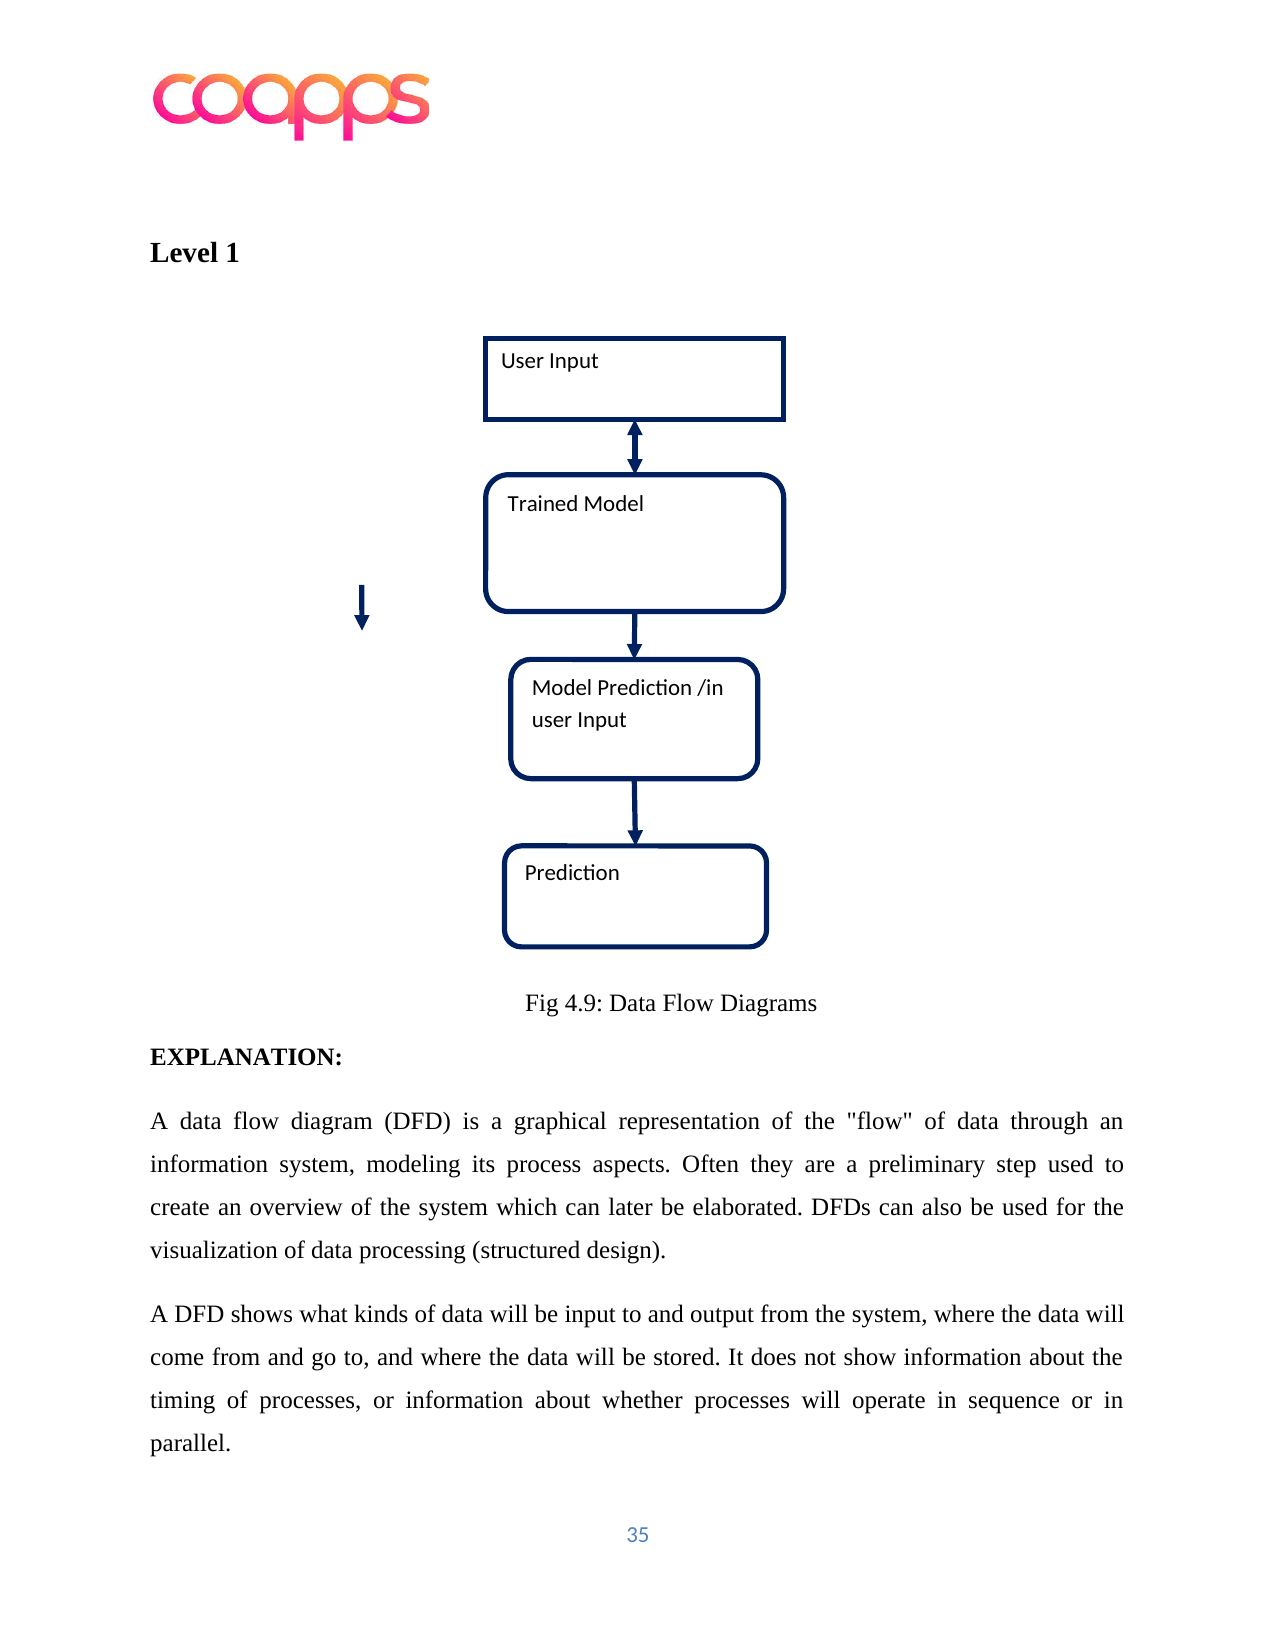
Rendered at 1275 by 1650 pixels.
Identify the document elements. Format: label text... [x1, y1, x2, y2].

text A data flow diagram (DFD) is a graphical representation of the "flow" of data through an information system, modeling its process aspects. Often they are a preliminary step used to create an overview of the system which can later be elaborated. DFDs can also be used for the visualization of data processing (structured design). [150, 1106, 1125, 1264]
text Level 1 [150, 236, 1125, 269]
text EXPLANATION: [150, 1042, 1125, 1071]
text Fig 4.9: Data Flow Diagrams [450, 988, 1125, 1017]
picture [153, 73, 430, 141]
text A DFD shows what kinds of data will be input to and output from the system, where the data will come from and go to, and where the data will be stored. It does not show information about the timing of processes, or information about whether processes will operate in sequence or in parallel. [150, 1299, 1125, 1457]
